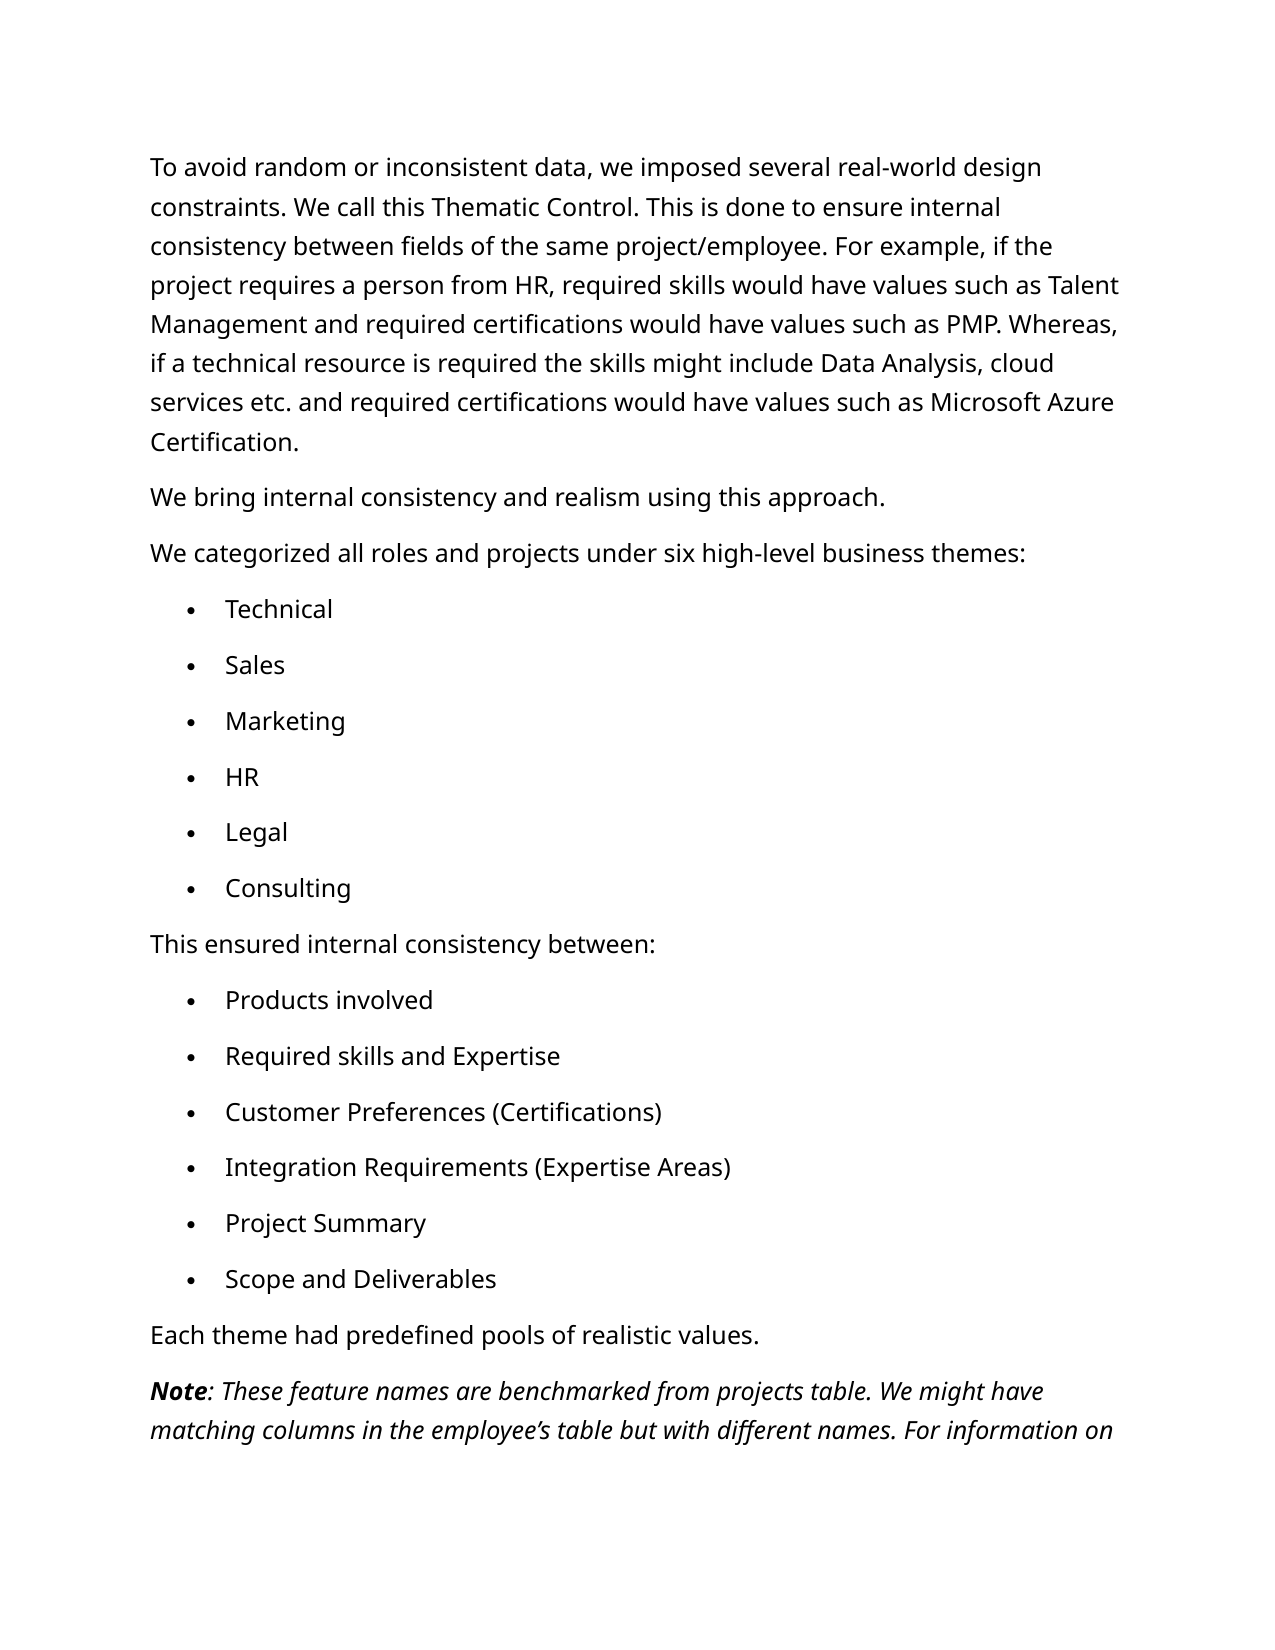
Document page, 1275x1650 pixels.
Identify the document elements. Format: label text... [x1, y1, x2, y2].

list Products involved [187, 982, 1125, 1017]
list Required skills and Expertise [187, 1038, 1125, 1072]
list Technical [187, 592, 1125, 626]
list HR [187, 759, 1125, 793]
list Integration Requirements (Expertise Areas) [187, 1150, 1125, 1184]
list Project Summary [187, 1206, 1125, 1240]
text We bring internal consistency and realism using this approach. [150, 480, 1125, 514]
text Each theme had predefined pools of realistic values. [150, 1317, 1125, 1352]
text This ensured internal consistency between: [150, 927, 1125, 961]
list Sales [187, 647, 1125, 682]
list Legal [187, 815, 1125, 849]
list Scope and Deliverables [187, 1262, 1125, 1296]
text We categorized all roles and projects under six high-level business themes: [150, 536, 1125, 570]
list Consulting [187, 871, 1125, 905]
list Customer Preferences (Certifications) [187, 1094, 1125, 1128]
list Marketing [187, 703, 1125, 737]
